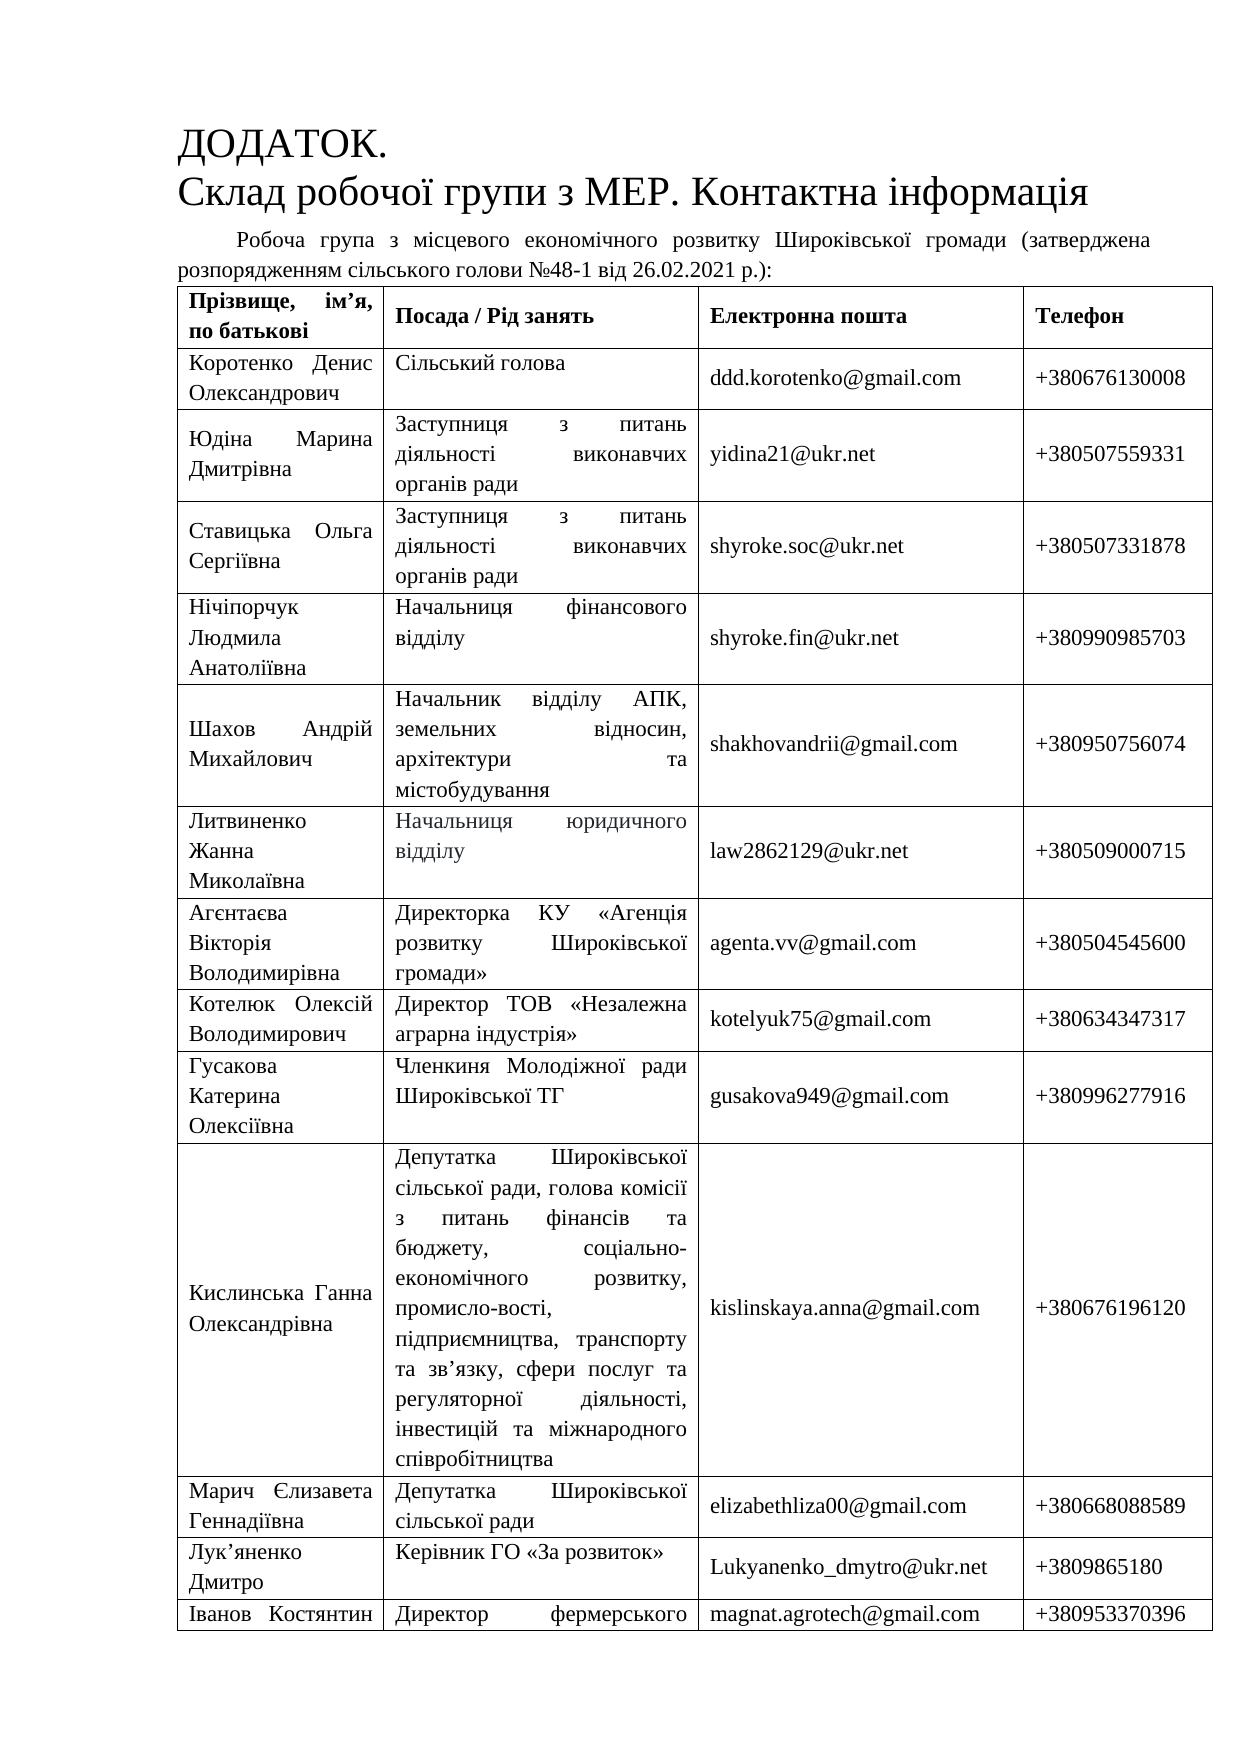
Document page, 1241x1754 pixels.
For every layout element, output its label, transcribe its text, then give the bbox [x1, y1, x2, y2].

table_cell +380676196120 [1024, 1144, 1212, 1476]
table_cell Депутатка Широківської сільської ради [384, 1477, 698, 1537]
table_cell shakhovandrii@gmail.com [699, 685, 1023, 806]
table_cell Начальник відділу АПК, земельних відносин, архітектури та містобудування [384, 685, 698, 806]
table_cell +380504545600 [1024, 899, 1212, 989]
table_cell Лук’яненко Дмитро [178, 1538, 383, 1599]
table_cell Ставицька Ольга Сергіївна [178, 502, 383, 592]
table_cell gusakova949@gmail.com [699, 1052, 1023, 1142]
table_cell Литвиненко Жанна Миколаївна [178, 807, 383, 898]
table_cell Заступниця з питань діяльності виконавчих органів ради [384, 410, 698, 501]
table_cell shyroke.soc@ukr.net [699, 502, 1023, 592]
text Робоча група з місцевого економічного розвитку Широківської громади (затверджена розпорядженням сільського голови №48-1 від 26.02.2021 р.): [177, 226, 1152, 282]
table_cell +380996277916 [1024, 1052, 1212, 1142]
table_cell Шахов Андрій Михайлович [178, 685, 383, 806]
table_header Електронна пошта [699, 287, 1023, 348]
table_cell Керівник ГО «За розвиток» [384, 1538, 698, 1599]
table_cell Коротенко Денис Олександрович [178, 349, 383, 409]
table_header Телефон [1024, 287, 1212, 348]
table_cell +380509000715 [1024, 807, 1212, 898]
table_cell Кислинська Ганна Олександрівна [178, 1144, 383, 1476]
table_cell Начальниця фінансового відділу [384, 594, 698, 684]
table_cell ddd.korotenko@gmail.com [699, 349, 1023, 409]
table_cell Марич Єлизавета Геннадіївна [178, 1477, 383, 1537]
table_cell +380953370396 [1024, 1600, 1212, 1630]
table_cell Заступниця з питань діяльності виконавчих органів ради [384, 502, 698, 592]
table_cell +380634347317 [1024, 990, 1212, 1051]
subtitle ДОДАТОК. Склад робочої групи з МЕР. Контактна інформація [177, 118, 1152, 214]
table_cell law2862129@ukr.net [699, 807, 1023, 898]
table_cell Директорка КУ «Агенція розвитку Широківської громади» [384, 899, 698, 989]
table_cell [178, 1600, 383, 1630]
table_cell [384, 1600, 698, 1630]
table_cell Юдіна Марина Дмитрівна [178, 410, 383, 501]
table_cell +380676130008 [1024, 349, 1212, 409]
table_cell Начальниця юридичного відділу [384, 807, 698, 898]
table_cell +380507331878 [1024, 502, 1212, 592]
table_cell Агєнтаєва Вікторія Володимирівна [178, 899, 383, 989]
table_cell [699, 1600, 1023, 1630]
table_cell +380507559331 [1024, 410, 1212, 501]
table_cell +3809865180 [1024, 1538, 1212, 1599]
table_header Посада / Рід занять [384, 287, 698, 348]
table_cell agenta.vv@gmail.com [699, 899, 1023, 989]
table_header Прізвище, ім’я, по батькові [178, 287, 383, 348]
table_cell Директор ТОВ «Незалежна аграрна індустрія» [384, 990, 698, 1051]
table_cell +380950756074 [1024, 685, 1212, 806]
table_cell kislinskaya.anna@gmail.com [699, 1144, 1023, 1476]
table_cell yidina21@ukr.net [699, 410, 1023, 501]
table_cell Котелюк Олексій Володимирович [178, 990, 383, 1051]
table_cell Нічіпорчук Людмила Анатоліївна [178, 594, 383, 684]
table_cell shyroke.fin@ukr.net [699, 594, 1023, 684]
table_cell +380668088589 [1024, 1477, 1212, 1537]
table_cell elizabethliza00@gmail.com [699, 1477, 1023, 1537]
table_cell Членкиня Молодіжної ради Широківської ТГ [384, 1052, 698, 1142]
table_cell Сільський голова [384, 349, 698, 409]
table_cell Lukyanenko_dmytro@ukr.net [699, 1538, 1023, 1599]
table_cell kotelyuk75@gmail.com [699, 990, 1023, 1051]
table_cell Гусакова Катерина Олексіївна [178, 1052, 383, 1142]
table_cell +380990985703 [1024, 594, 1212, 684]
table_cell Депутатка Широківської сільської ради, голова комісії з питань фінансів та бюджету, соціально-економічного розвитку, промисло-вості, підприємництва, транспорту та зв’язку, сфери послуг та регуляторної діяльності, інвестицій та міжнародного співробітництва [384, 1144, 698, 1476]
